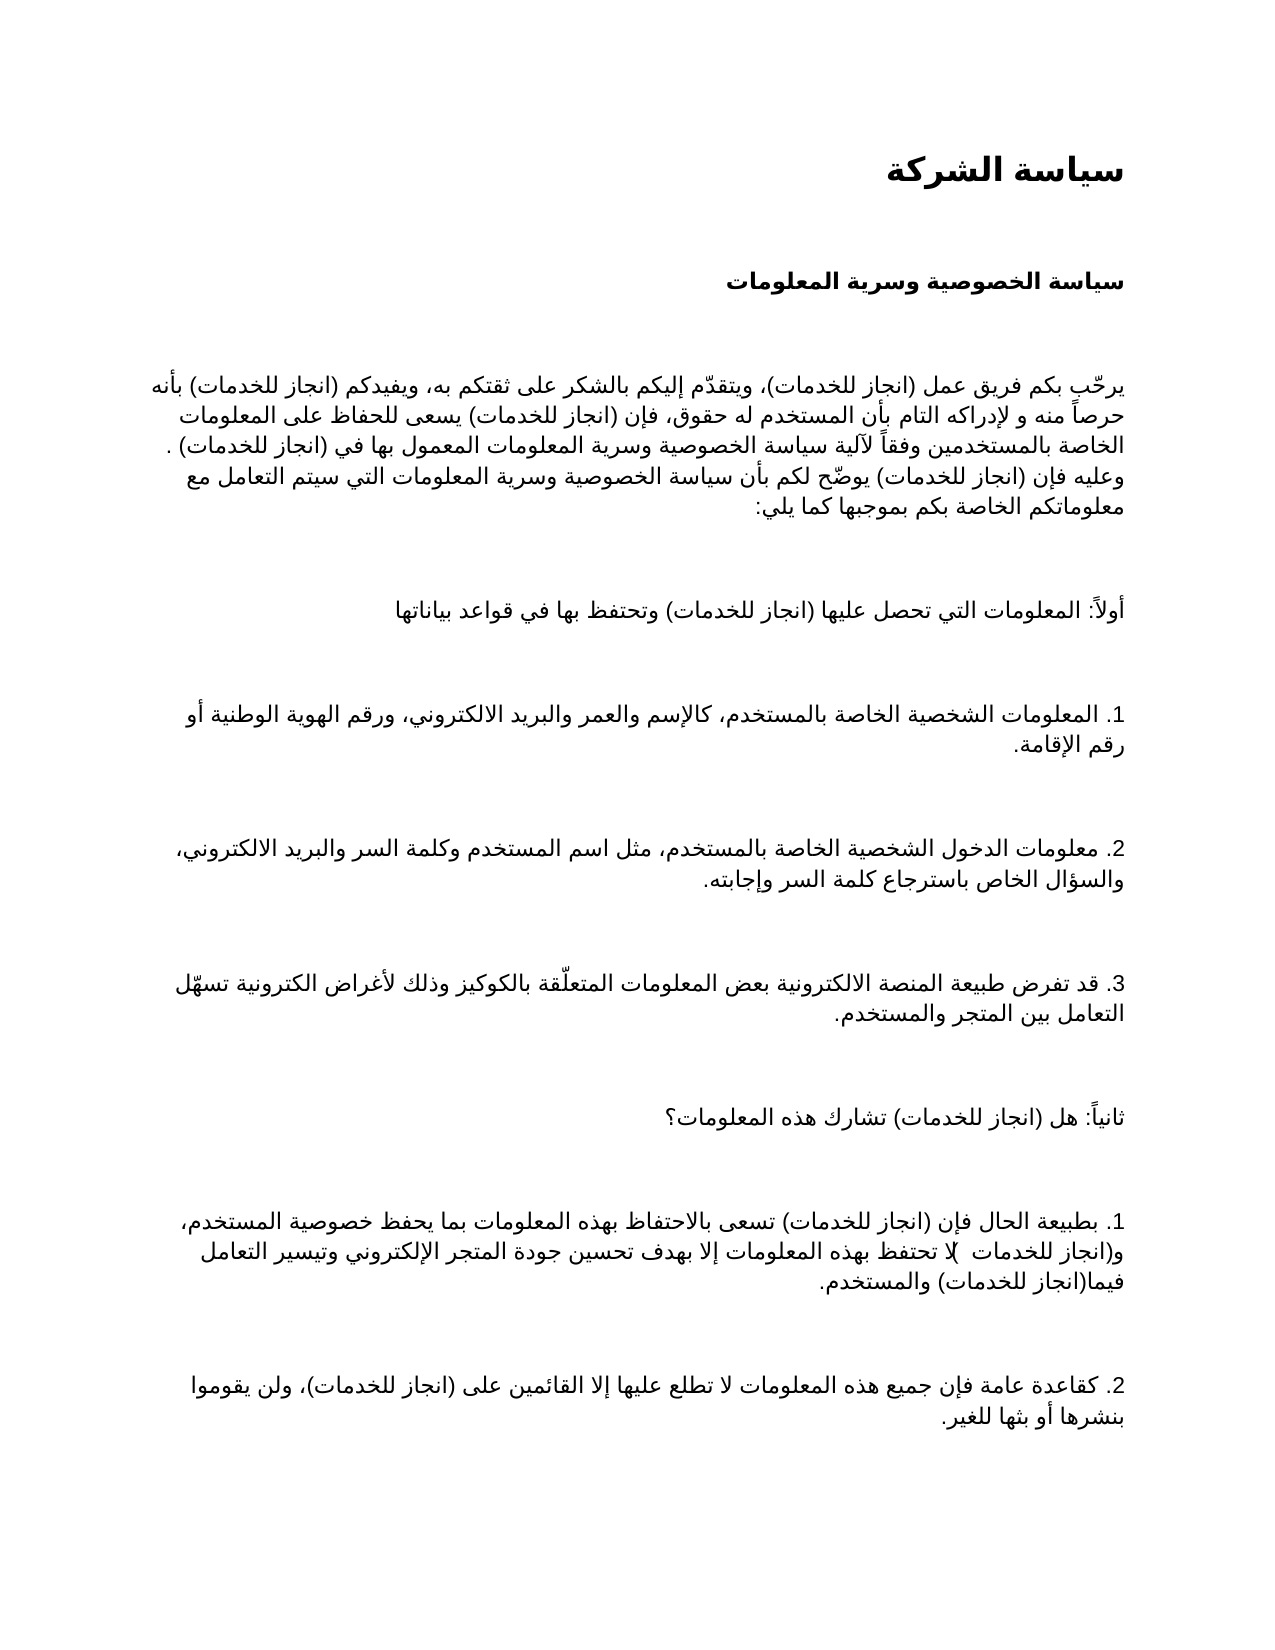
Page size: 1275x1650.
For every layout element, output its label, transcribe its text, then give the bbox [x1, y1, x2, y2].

text 1. بطبيعة الحال فإن (انجاز للخدمات) تسعى بالاحتفاظ بهذه المعلومات بما يحفظ خصوصية المستخدم، و(انجاز للخدمات) لا تحتفظ بهذه المعلومات إلا بهدف تحسين جودة المتجر الإلكتروني وتيسير التعامل فيما(انجاز للخدمات) والمستخدم. [150, 1208, 1125, 1295]
text سياسة الخصوصية وسرية المعلومات [150, 268, 1125, 294]
text 1. المعلومات الشخصية الخاصة بالمستخدم، كالإسم والعمر والبريد الالكتروني، ورقم الهوية الوطنية أو رقم الإقامة. [150, 701, 1125, 758]
text 2. معلومات الدخول الشخصية الخاصة بالمستخدم، مثل اسم المستخدم وكلمة السر والبريد الالكتروني، والسؤال الخاص باسترجاع كلمة السر وإجابته. [150, 835, 1125, 892]
text سياسة الشركة [150, 150, 1125, 188]
text ثانياً: هل (انجاز للخدمات) تشارك هذه المعلومات؟ [150, 1104, 1125, 1130]
text 2. كقاعدة عامة فإن جميع هذه المعلومات لا تطلع عليها إلا القائمين على (انجاز للخدمات)، ولن يقوموا بنشرها أو بثها للغير. [150, 1372, 1125, 1429]
text يرحّب بكم فريق عمل (انجاز للخدمات)، ويتقدّم إليكم بالشكر على ثقتكم به، ويفيدكم (انجاز للخدمات) بأنه حرصاً منه و لإدراكه التام بأن المستخدم له حقوق، فإن (انجاز للخدمات) يسعى للحفاظ على المعلومات الخاصة بالمستخدمين وفقاً لآلية سياسة الخصوصية وسرية المعلومات المعمول بها في (انجاز للخدمات) . وعليه فإن (انجاز للخدمات) يوضّح لكم بأن سياسة الخصوصية وسرية المعلومات التي سيتم التعامل مع معلوماتكم الخاصة بكم بموجبها كما يلي: [150, 372, 1125, 519]
text 3. قد تفرض طبيعة المنصة الالكترونية بعض المعلومات المتعلّقة بالكوكيز وذلك لأغراض الكترونية تسهّل التعامل بين المتجر والمستخدم. [150, 969, 1125, 1026]
text أولاً: المعلومات التي تحصل عليها (انجاز للخدمات) وتحتفظ بها في قواعد بياناتها [150, 597, 1125, 623]
